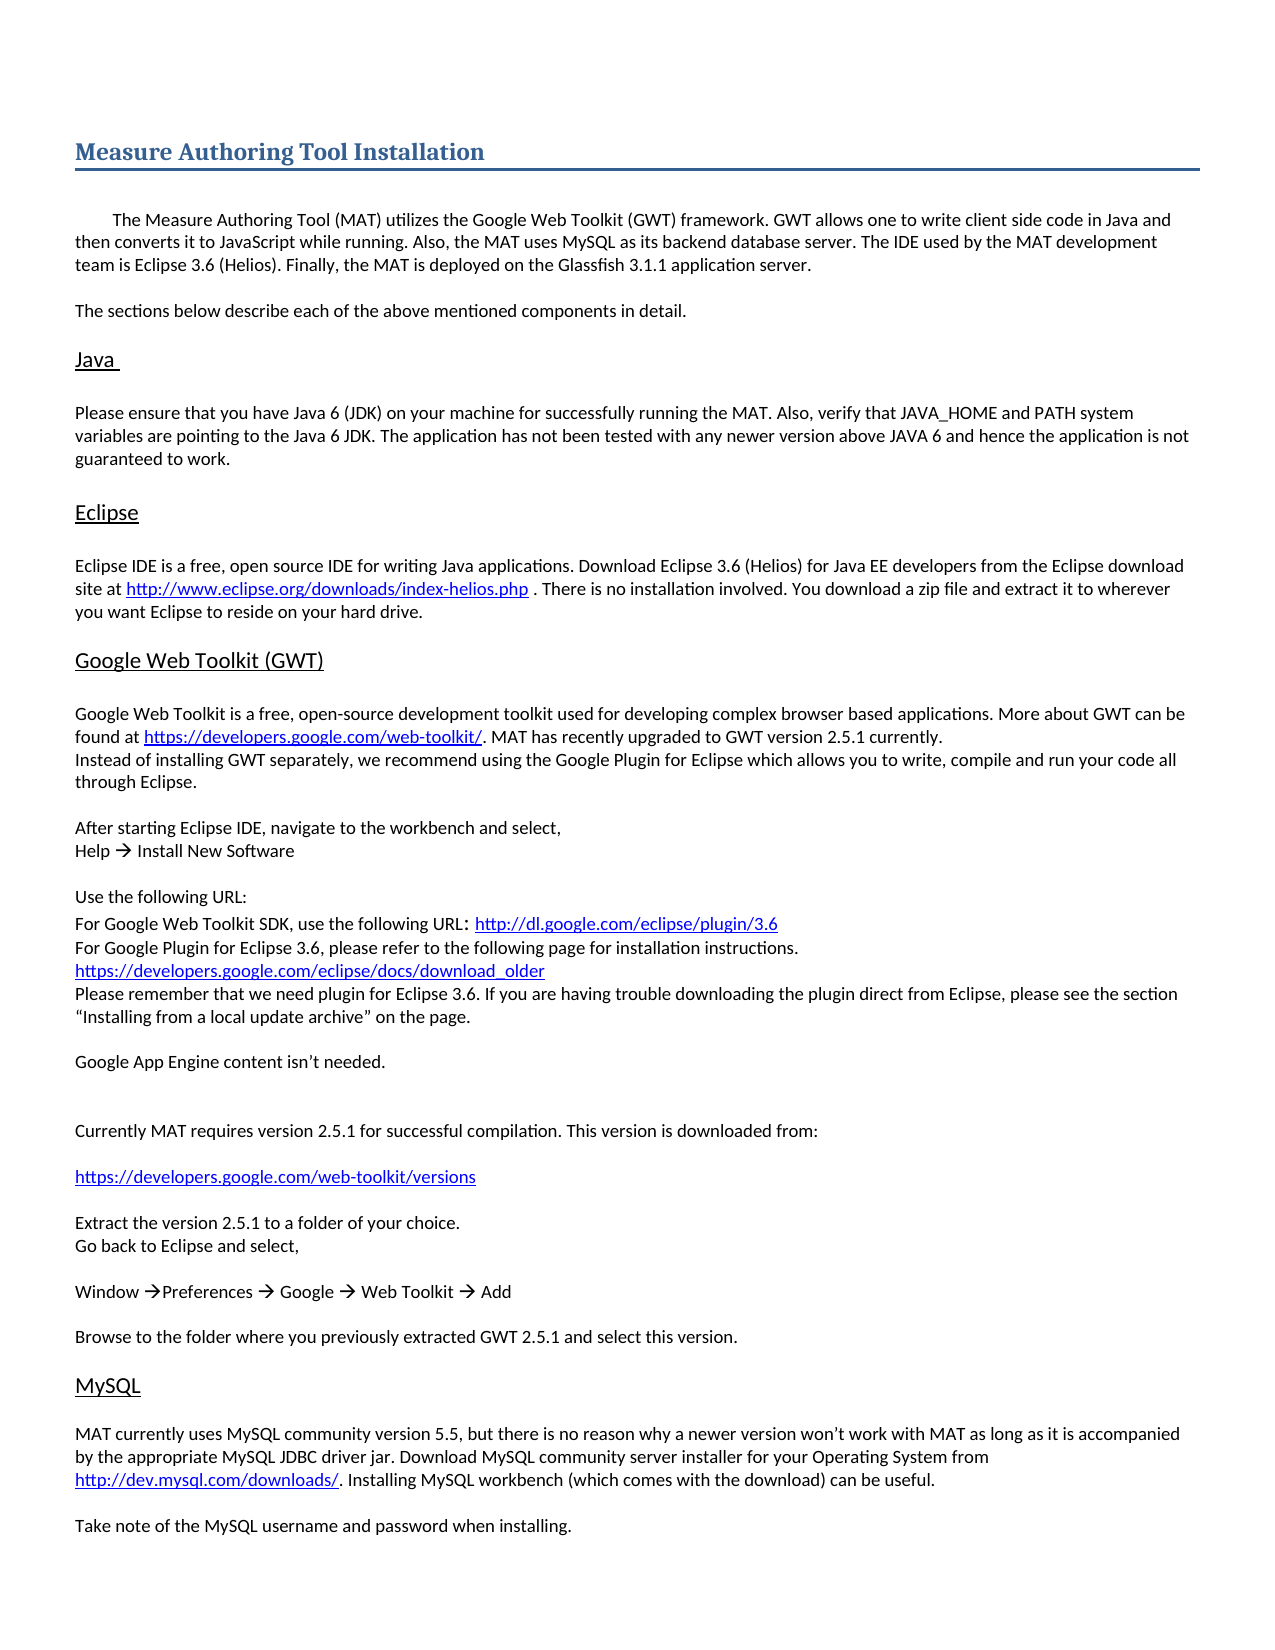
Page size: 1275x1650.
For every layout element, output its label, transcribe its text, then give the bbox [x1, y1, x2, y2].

text Google Web Toolkit (GWT) [75, 646, 1200, 674]
text Eclipse [75, 498, 1200, 526]
text For Google Web Toolkit SDK, use the following URL: http://dl.google.com/eclipse/plugin/3.6 [75, 908, 1200, 936]
text Browse to the folder where you previously extracted GWT 2.5.1 and select this version. [75, 1326, 1200, 1349]
text The Measure Authoring Tool (MAT) utilizes the Google Web Toolkit (GWT) framework. GWT allows one to write client side code in Java and then converts it to JavaScript while running. Also, the MAT uses MySQL as its backend database server. The IDE used by the MAT development team is Eclipse 3.6 (Helios). Finally, the MAT is deployed on the Glassfish 3.1.1 application server. [75, 208, 1200, 277]
text https://developers.google.com/eclipse/docs/download_older [75, 959, 1200, 982]
text Eclipse IDE is a free, open source IDE for writing Java applications. Download Eclipse 3.6 (Helios) for Java EE developers from the Eclipse download site at http://www.eclipse.org/downloads/index-helios.php . There is no installation involved. You download a zip file and extract it to wherever you want Eclipse to reside on your hard drive. [75, 554, 1200, 623]
text Extract the version 2.5.1 to a folder of your choice. [75, 1211, 1200, 1234]
text Window Preferences Google Web Toolkit Add [75, 1280, 1200, 1303]
text Currently MAT requires version 2.5.1 for successful compilation. This version is downloaded from: [75, 1119, 1200, 1142]
text Go back to Eclipse and select, [75, 1234, 1200, 1257]
text MySQL [75, 1372, 1200, 1399]
text Help Install New Software [75, 839, 1200, 862]
text Please remember that we need plugin for Eclipse 3.6. If you are having trouble downloading the plugin direct from Eclipse, please see the section [75, 982, 1200, 1005]
text Java [75, 345, 1200, 373]
text Instead of installing GWT separately, we recommend using the Google Plugin for Eclipse which allows you to write, compile and run your code all through Eclipse. [75, 748, 1200, 793]
text Please ensure that you have Java 6 (JDK) on your machine for successfully running the MAT. Also, verify that JAVA_HOME and PATH system variables are pointing to the Java 6 JDK. The application has not been tested with any newer version above JAVA 6 and hence the application is not guaranteed to work. [75, 401, 1200, 470]
text For Google Plugin for Eclipse 3.6, please refer to the following page for installation instructions. [75, 936, 1200, 959]
text Google Web Toolkit is a free, open-source development toolkit used for developing complex browser based applications. More about GWT can be found at https://developers.google.com/web-toolkit/. MAT has recently upgraded to GWT version 2.5.1 currently. [75, 702, 1200, 748]
text Use the following URL: [75, 885, 1200, 908]
text Take note of the MySQL username and password when installing. [75, 1514, 1200, 1537]
subtitle Measure Authoring Tool Installation [75, 137, 1200, 168]
text “Installing from a local update archive” on the page. [75, 1005, 1200, 1028]
text MAT currently uses MySQL community version 5.5, but there is no reason why a newer version won’t work with MAT as long as it is accompanied by the appropriate MySQL JDBC driver jar. Download MySQL community server installer for your Operating System from http://dev.mysql.com/downloads/. Installing MySQL workbench (which comes with the download) can be useful. [75, 1422, 1200, 1491]
text Google App Engine content isn’t needed. [75, 1051, 1200, 1074]
text After starting Eclipse IDE, navigate to the workbench and select, [75, 816, 1200, 839]
text The sections below describe each of the above mentioned components in detail. [75, 299, 1200, 322]
text https://developers.google.com/web-toolkit/versions [75, 1165, 1200, 1188]
